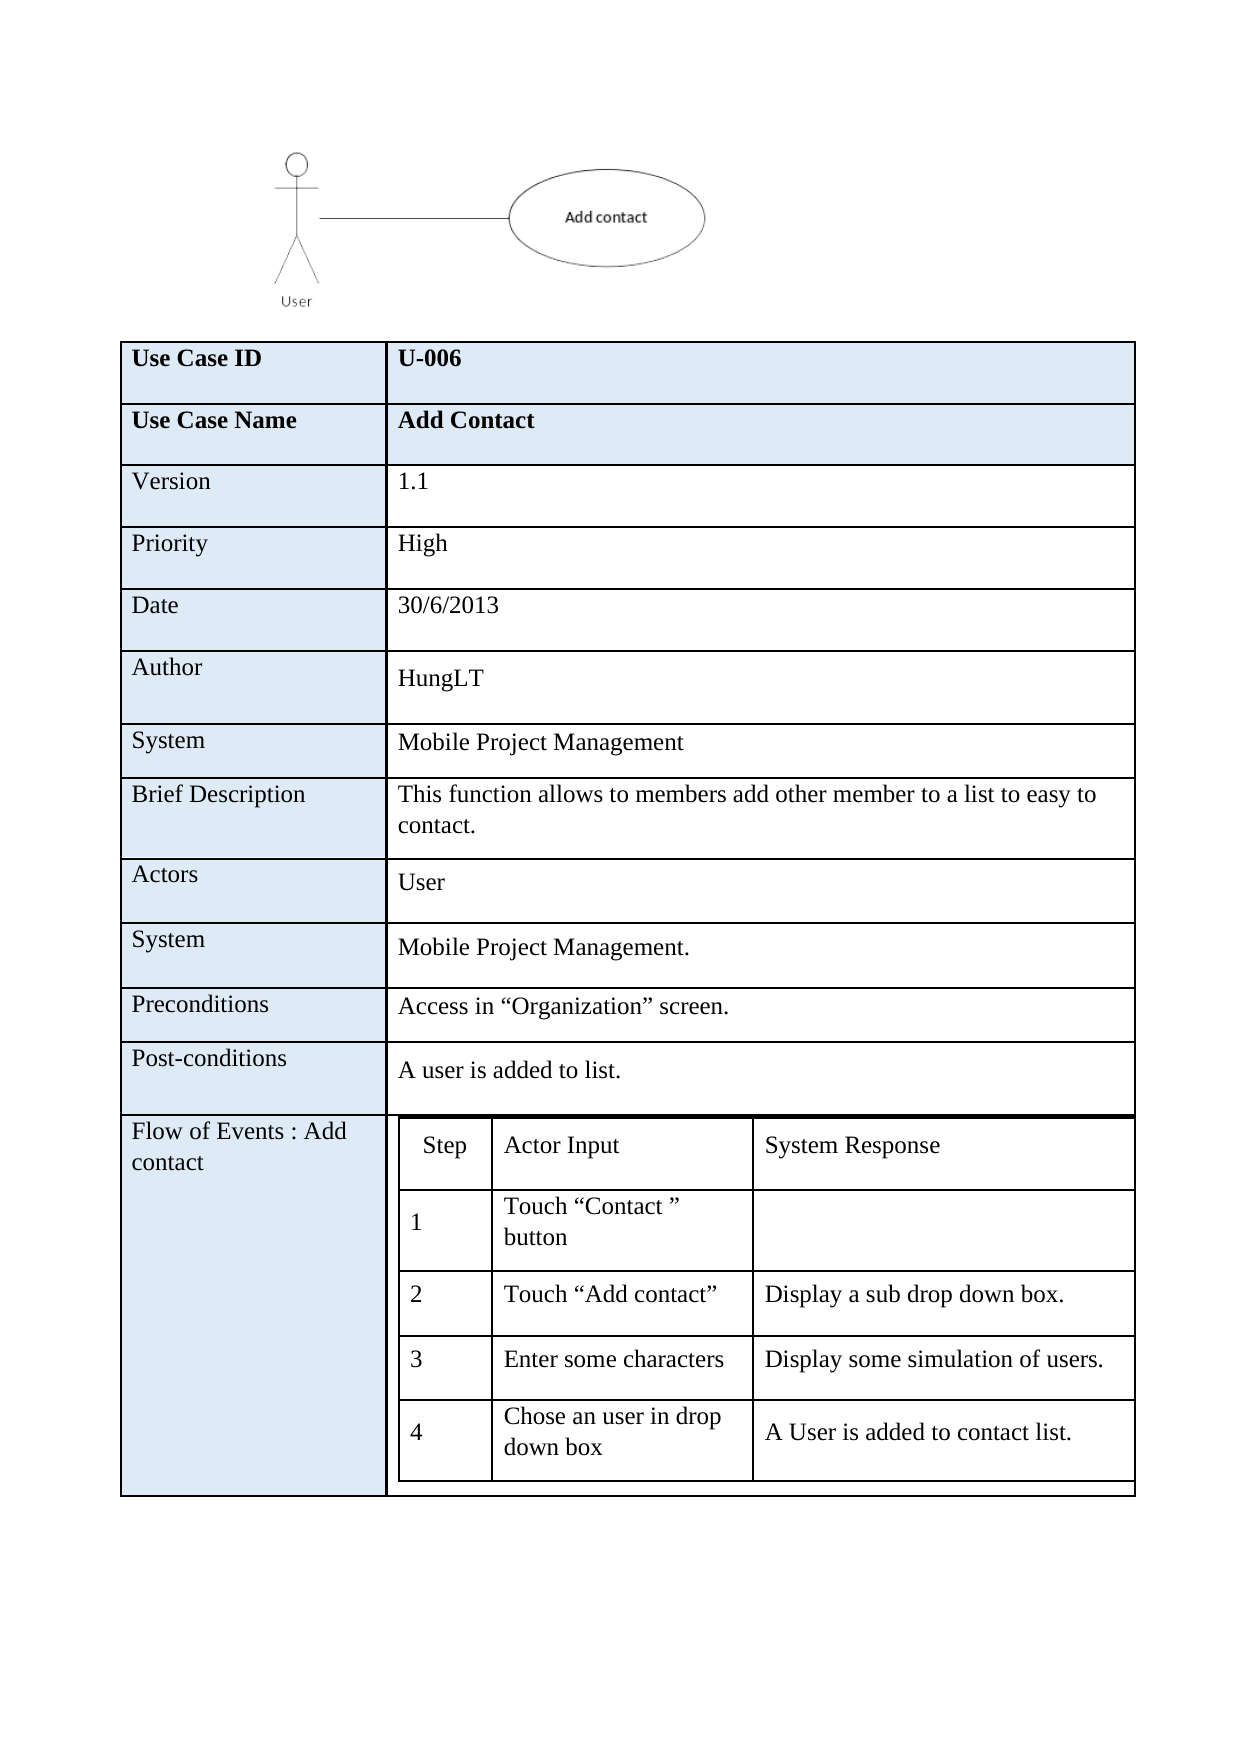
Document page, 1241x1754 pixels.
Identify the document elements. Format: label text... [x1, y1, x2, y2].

table_cell Author [122, 652, 385, 723]
table_cell High [388, 528, 1134, 588]
table_cell System [122, 725, 385, 777]
table_cell Post-conditions [122, 1043, 385, 1114]
table_cell Use Case Name [122, 405, 385, 464]
table_cell System [122, 924, 385, 987]
table_cell This function allows to members add other member to a list to easy to contact. [388, 779, 1134, 857]
table_cell HungLT [388, 652, 1134, 723]
table_cell Actors [122, 860, 385, 922]
table_cell A user is added to list. [388, 1043, 1134, 1114]
table_cell [388, 1116, 1134, 1495]
table_header U-006 [388, 343, 1134, 403]
table_cell Version [122, 466, 385, 526]
table_cell User [388, 860, 1134, 922]
table_cell 1.1 [388, 466, 1134, 526]
table_cell Date [122, 590, 385, 650]
table_cell Access in “Organization” screen. [388, 989, 1134, 1041]
table_cell 30/6/2013 [388, 590, 1134, 650]
table_cell Preconditions [122, 989, 385, 1041]
table_cell Mobile Project Management [388, 725, 1134, 777]
table_cell Add Contact [388, 405, 1134, 464]
table_header Use Case ID [122, 343, 385, 403]
table_cell Brief Description [122, 779, 385, 857]
table_cell Priority [122, 528, 385, 588]
table_cell Mobile Project Management. [388, 924, 1134, 987]
table_cell Flow of Events : Add contact [122, 1116, 385, 1495]
